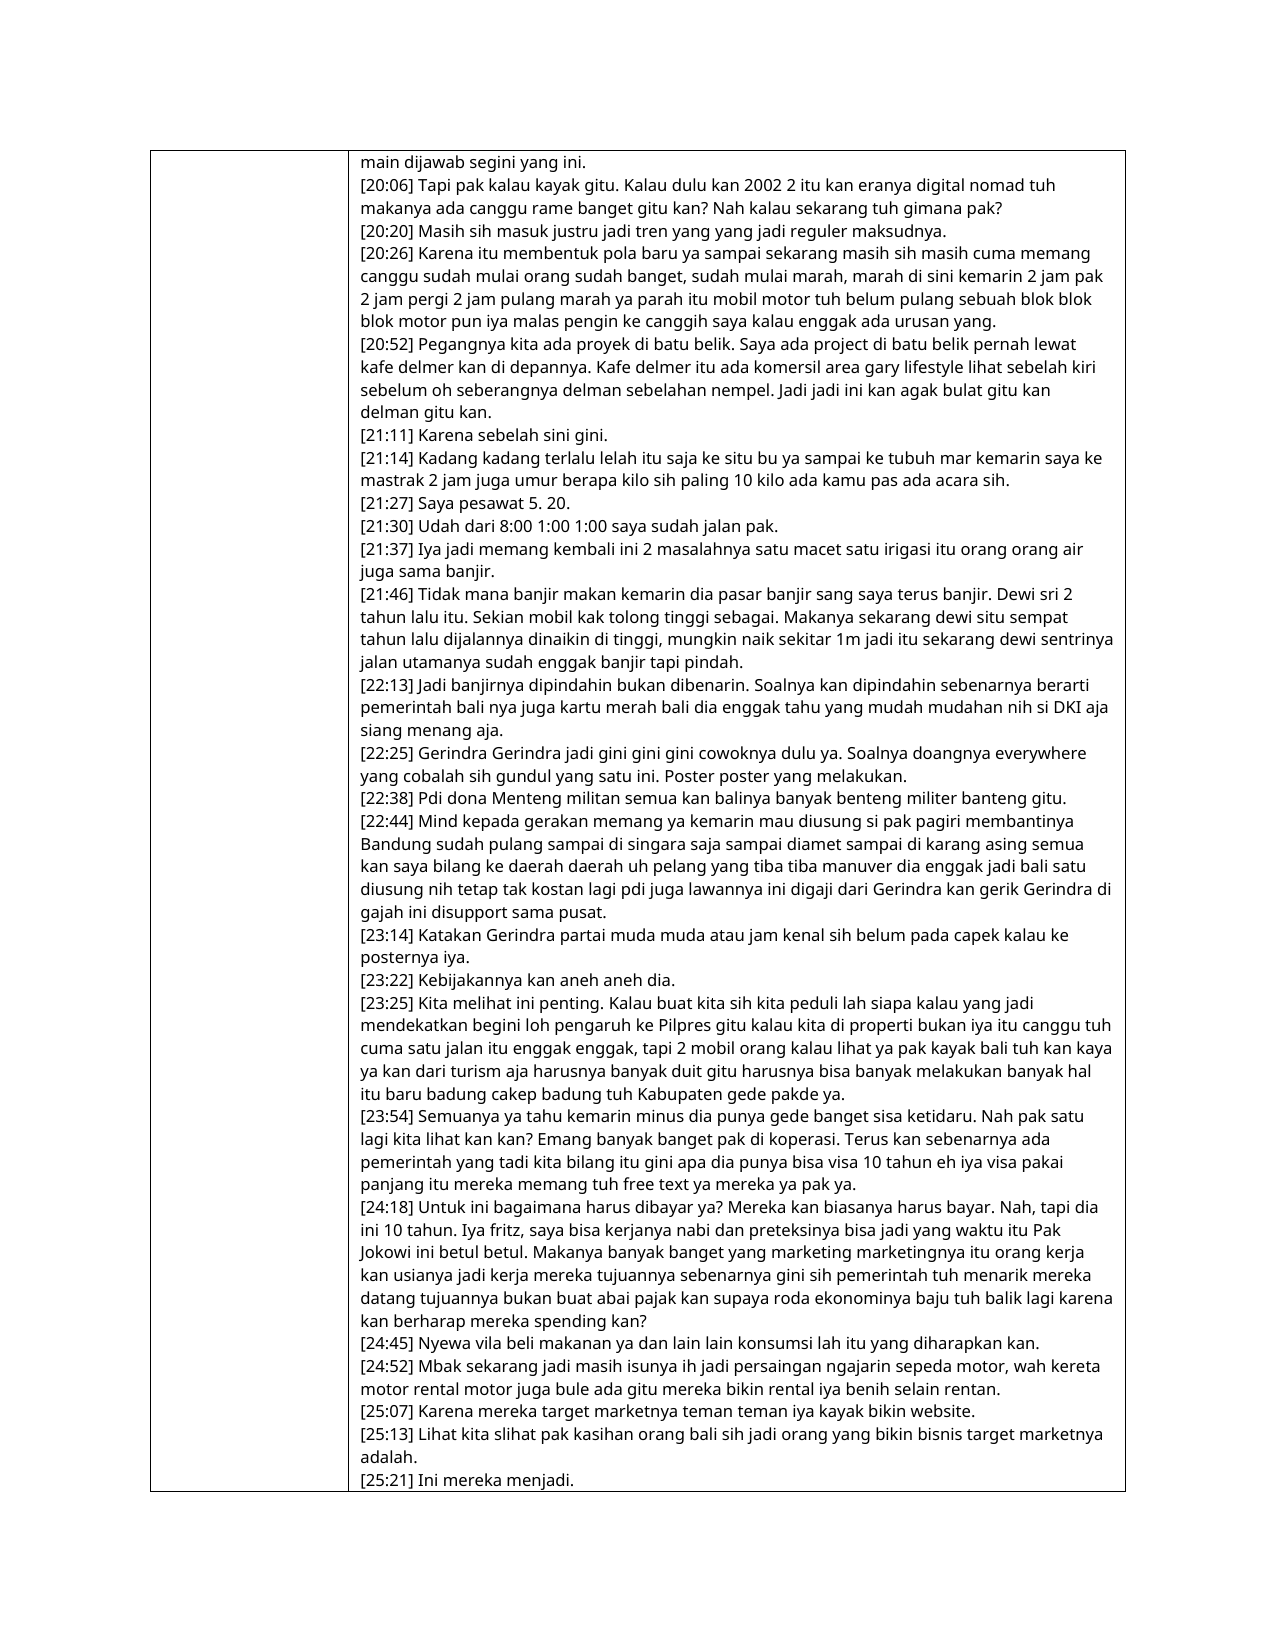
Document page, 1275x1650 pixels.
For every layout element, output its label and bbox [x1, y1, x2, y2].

table_cell [151, 151, 348, 1491]
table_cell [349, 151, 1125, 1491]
